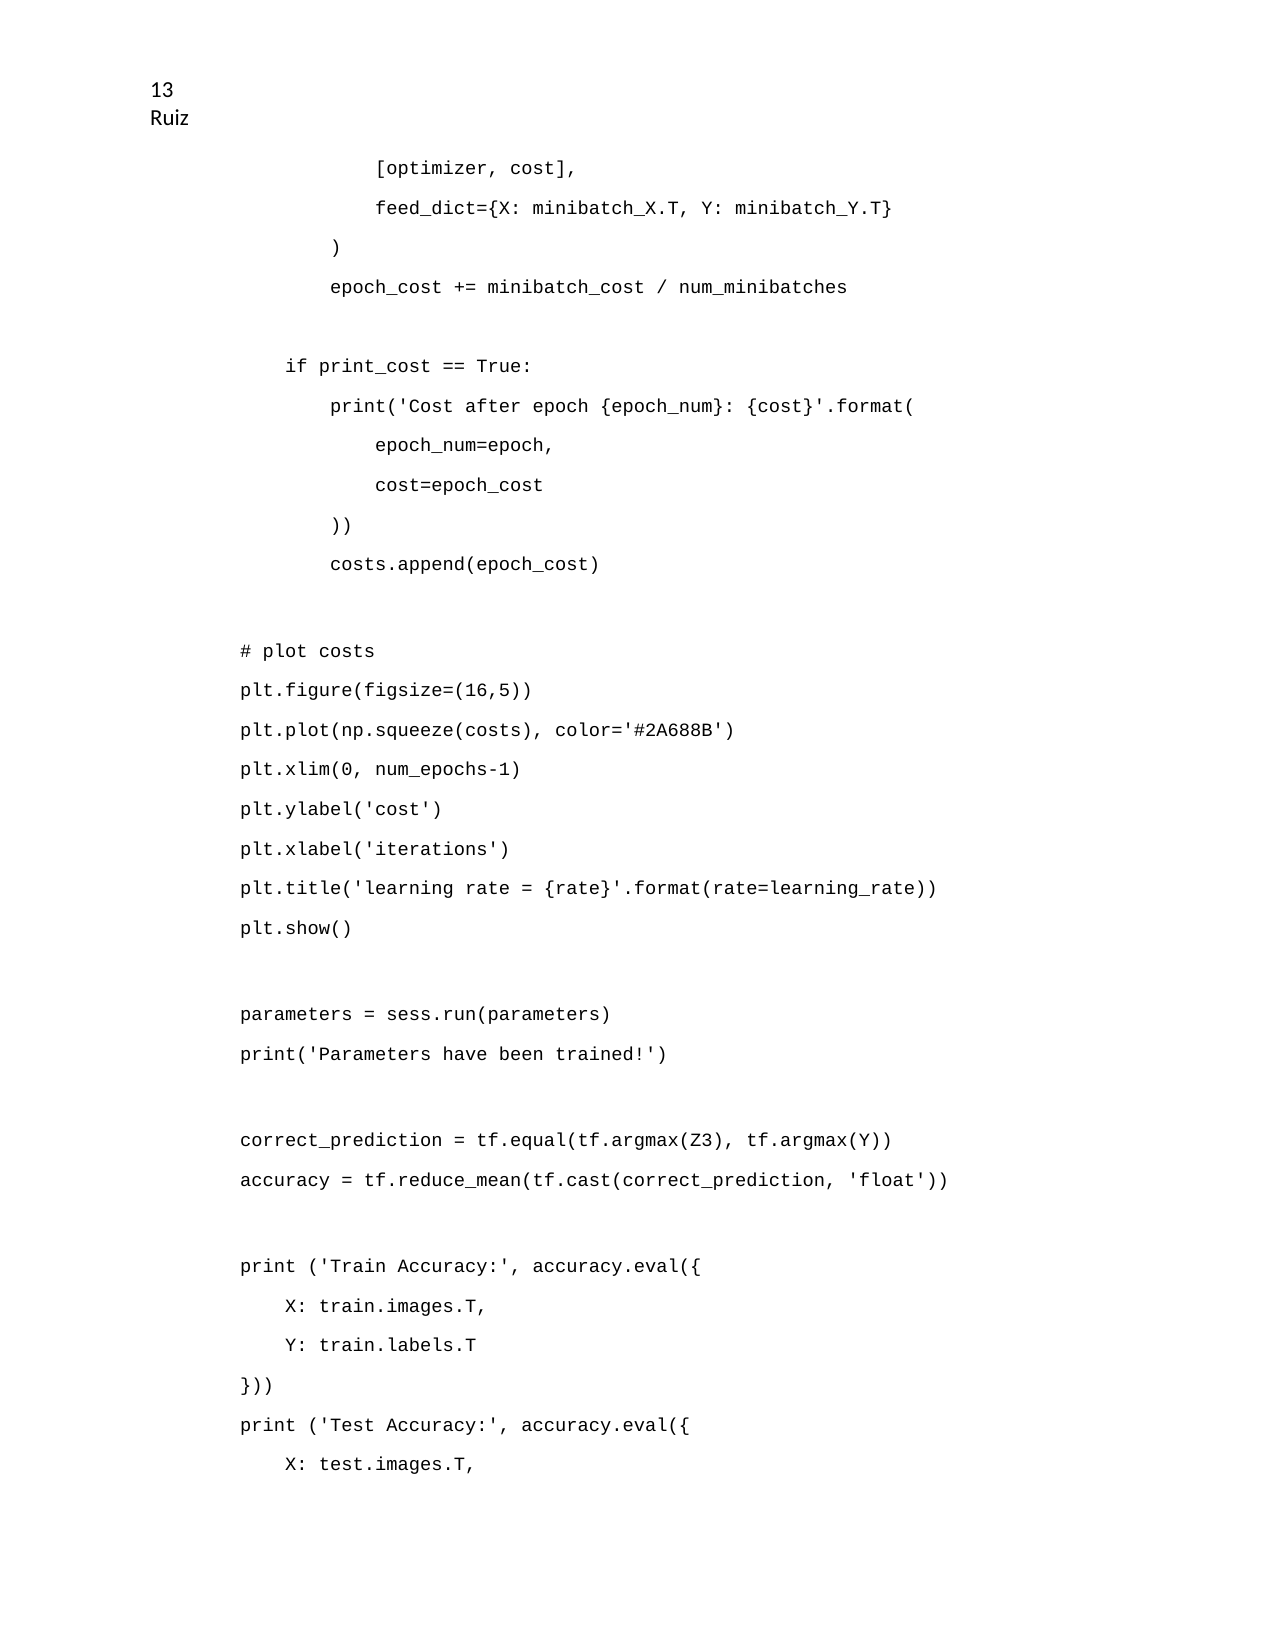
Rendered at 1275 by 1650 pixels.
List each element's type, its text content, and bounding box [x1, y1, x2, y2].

text })) [150, 1376, 1125, 1397]
text Y: train.labels.T [150, 1336, 1125, 1357]
text accuracy = tf.reduce_mean(tf.cast(correct_prediction, 'float')) [150, 1171, 1125, 1192]
text cost=epoch_cost [150, 476, 1125, 497]
text print('Parameters have been trained!') [150, 1044, 1125, 1066]
text X: test.images.T, [150, 1455, 1125, 1476]
text plt.title('learning rate = {rate}'.format(rate=learning_rate)) [150, 879, 1125, 900]
text plt.show() [150, 918, 1125, 940]
text feed_dict={X: minibatch_X.T, Y: minibatch_Y.T} [150, 199, 1125, 220]
text X: train.images.T, [150, 1297, 1125, 1318]
text correct_prediction = tf.equal(tf.argmax(Z3), tf.argmax(Y)) [150, 1131, 1125, 1152]
text plt.xlim(0, num_epochs-1) [150, 760, 1125, 781]
text epoch_num=epoch, [150, 436, 1125, 457]
text plt.plot(np.squeeze(costs), color='#2A688B') [150, 721, 1125, 742]
text )) [150, 515, 1125, 537]
text costs.append(epoch_cost) [150, 555, 1125, 576]
text # plot costs [150, 641, 1125, 663]
text parameters = sess.run(parameters) [150, 1005, 1125, 1026]
text epoch_cost += minibatch_cost / num_minibatches [150, 278, 1125, 299]
text print ('Test Accuracy:', accuracy.eval({ [150, 1415, 1125, 1437]
text [optimizer, cost], [150, 159, 1125, 180]
text print ('Train Accuracy:', accuracy.eval({ [150, 1257, 1125, 1278]
text plt.figure(figsize=(16,5)) [150, 681, 1125, 702]
text if print_cost == True: [150, 357, 1125, 378]
text plt.ylabel('cost') [150, 800, 1125, 821]
text plt.xlabel('iterations') [150, 839, 1125, 861]
text print('Cost after epoch {epoch_num}: {cost}'.format( [150, 397, 1125, 418]
text ) [150, 238, 1125, 259]
